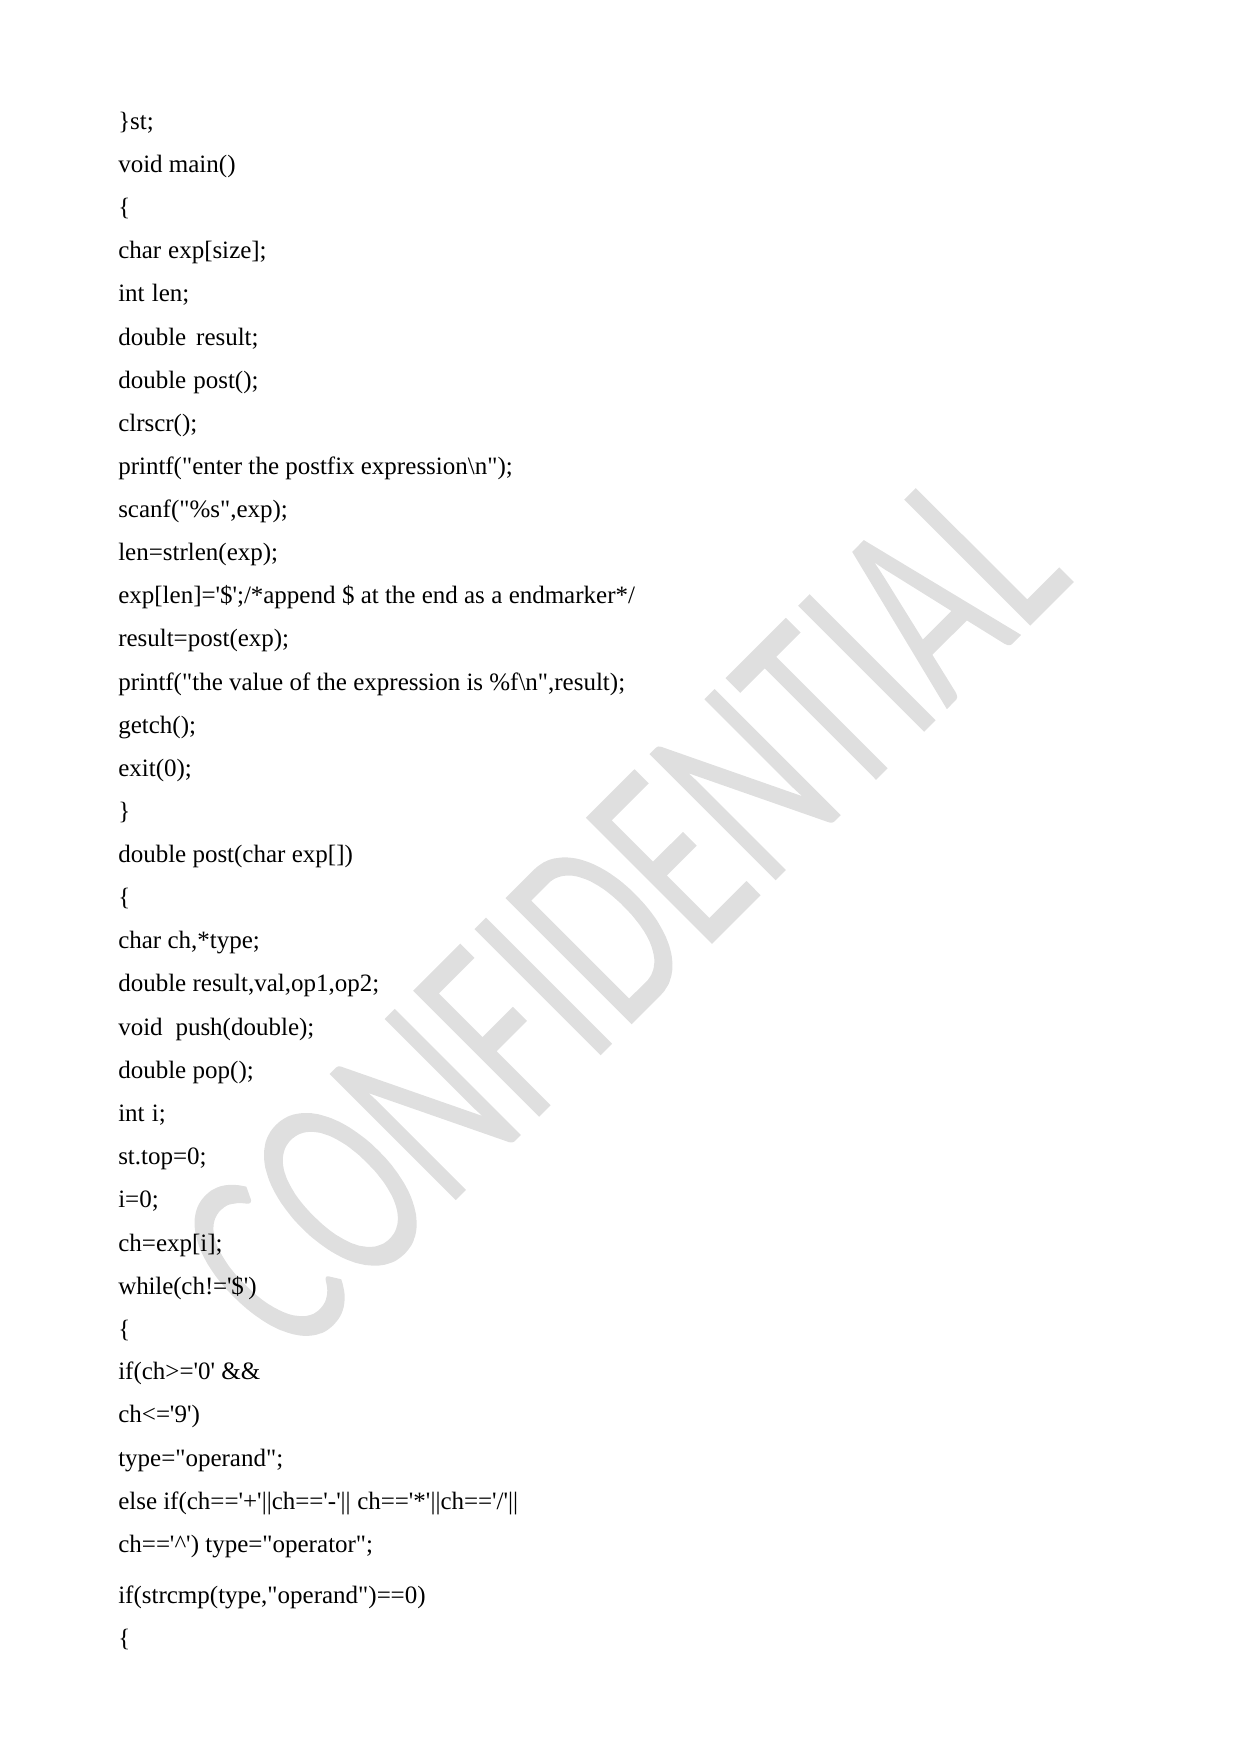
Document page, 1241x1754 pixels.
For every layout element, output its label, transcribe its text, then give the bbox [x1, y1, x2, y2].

text len=strlen(exp); [118, 537, 1215, 566]
text }st; [118, 106, 1215, 135]
text char exp[size]; int len; [118, 235, 266, 307]
text int i; st.top=0; i=0; [118, 1098, 208, 1213]
text double result,val,op1,op2; void push(double); double pop(); [118, 968, 381, 1083]
text printf("enter the postfix expression\n"); scanf("%s",exp); [118, 451, 514, 523]
text printf("the value of the expression is %f\n",result); getch(); [118, 667, 627, 738]
text exit(0); [118, 753, 1215, 782]
text { [118, 882, 1215, 911]
text { [118, 192, 1215, 221]
text { [118, 1314, 1215, 1343]
text double post(char exp[]) [118, 839, 1215, 868]
text double result; double post(); clrscr(); [118, 322, 258, 437]
text if(strcmp(type,"operand")==0) [118, 1581, 1215, 1609]
text char ch,*type; [118, 926, 1215, 954]
text { [118, 1623, 1215, 1652]
text if(ch>='0' && ch<='9') type="operand"; [118, 1356, 347, 1472]
text void main() [118, 149, 1215, 177]
text else if(ch=='+'||ch=='-'|| ch=='*'||ch=='/'||ch=='^') type="operator"; [118, 1486, 599, 1558]
text } [118, 796, 1215, 825]
text ch=exp[i]; while(ch!='$') [118, 1228, 258, 1300]
text exp[len]='$';/*append $ at the end as a endmarker*/ result=post(exp); [118, 580, 635, 652]
